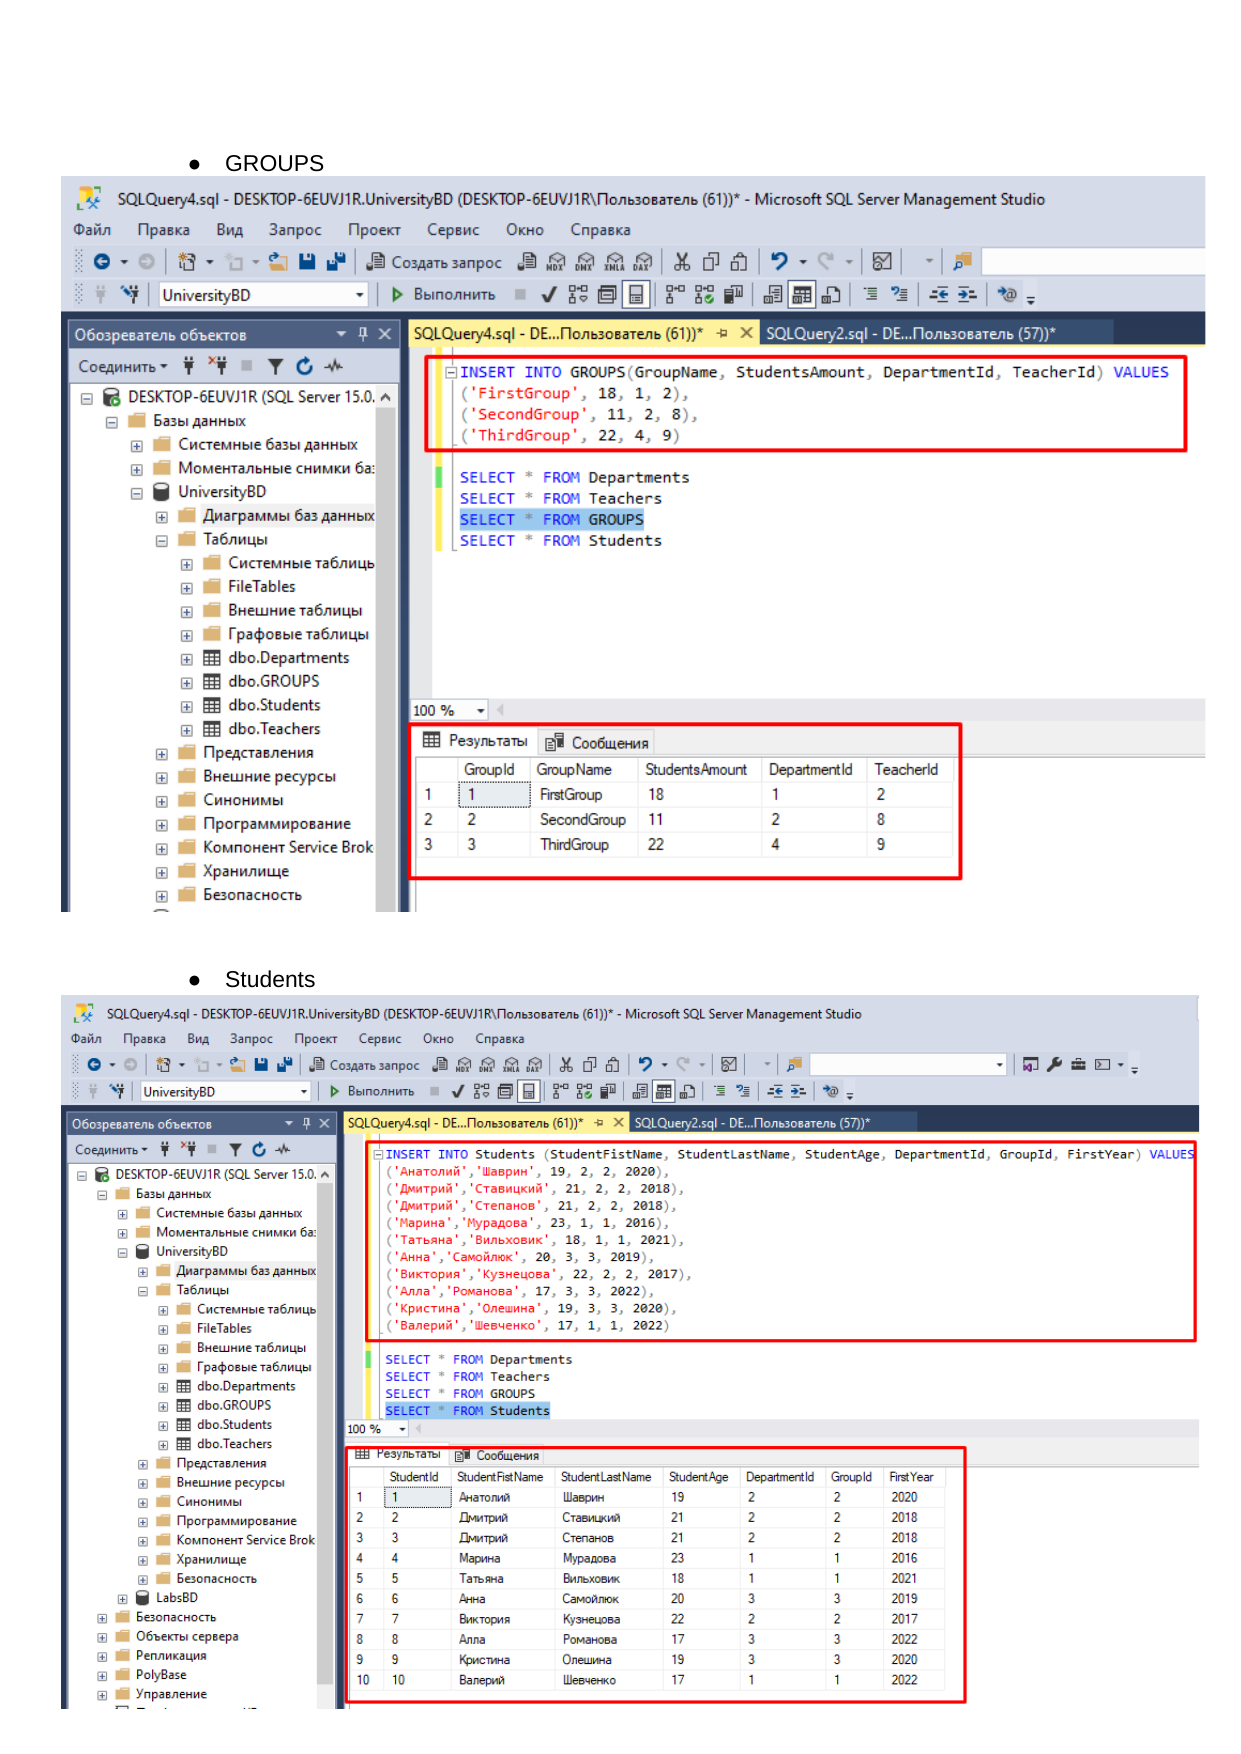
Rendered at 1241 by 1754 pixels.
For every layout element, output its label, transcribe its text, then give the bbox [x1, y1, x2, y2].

picture [61, 176, 1206, 912]
list GROUPS [187, 150, 1090, 176]
picture [61, 995, 1200, 1709]
list Students [187, 966, 1090, 992]
